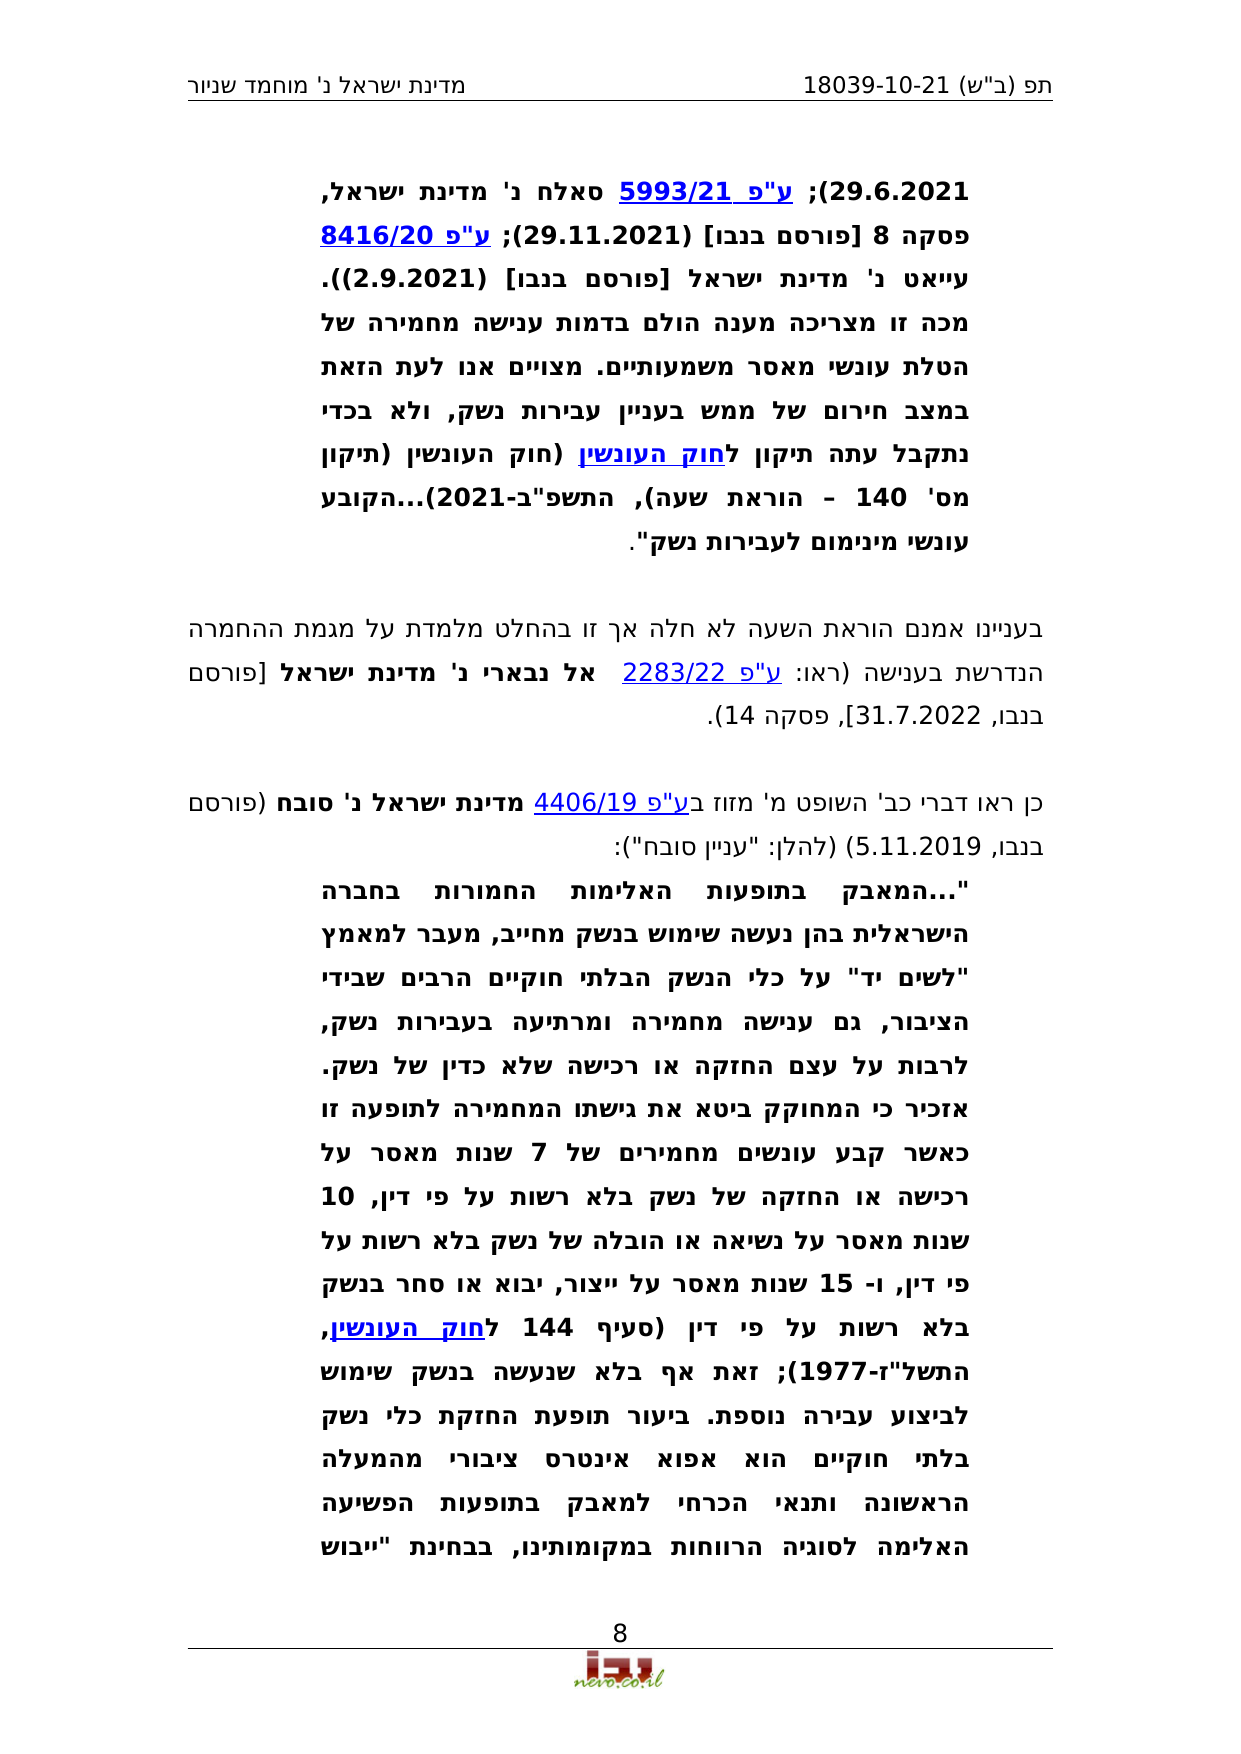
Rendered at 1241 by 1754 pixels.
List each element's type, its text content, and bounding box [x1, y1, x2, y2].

text כן ראו דברי כב' השופט מ' מזוז בע"פ 4406/19 מדינת ישראל נ' סובח (פורסם בנבו, 5.11.2019) (להלן: "עניין סובח"): [187, 788, 1118, 861]
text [320, 876, 1029, 1561]
text בעניינו אמנם הוראת השעה לא חלה אך זו בהחלט מלמדת על מגמת ההחמרה הנדרשת בענישה (ראו: ע"פ 2283/22 אל נבארי נ' מדינת ישראל [פורסם בנבו, 31.7.2022], פסקה 14). [187, 614, 1118, 731]
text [320, 177, 970, 556]
picture [574, 1650, 666, 1689]
